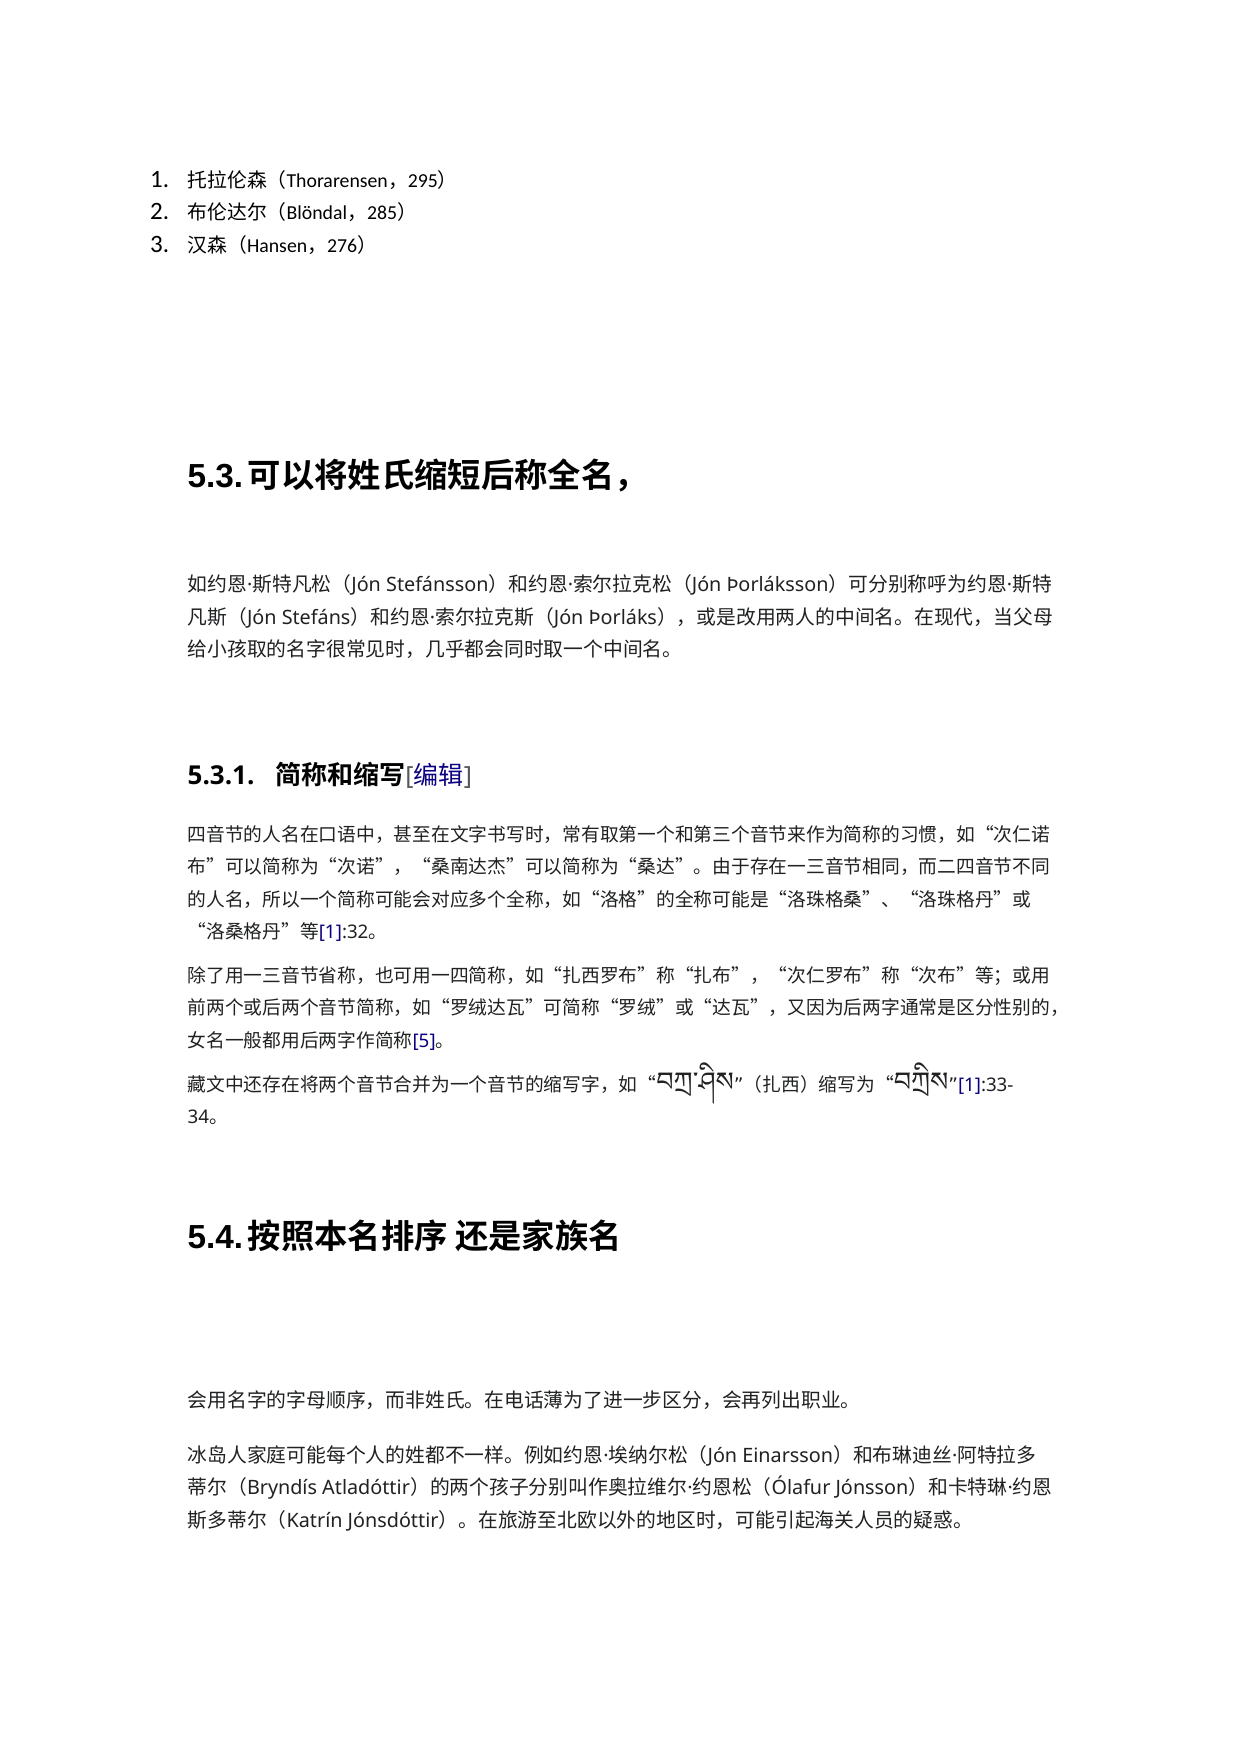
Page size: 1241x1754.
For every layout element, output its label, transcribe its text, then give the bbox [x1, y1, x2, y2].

list 布伦达尔（Blöndal，285） [150, 194, 1053, 227]
list 托拉伦森（Thorarensen，295） [150, 162, 1053, 194]
subtitle 简称和缩写[编辑] [187, 741, 1053, 806]
list 汉森（Hansen，276） [150, 227, 1053, 259]
text 冰岛人家庭可能每个人的姓都不一样。例如约恩·埃纳尔松（Jón Einarsson）和布琳迪丝·阿特拉多蒂尔（Bryndís Atladóttir）的两个孩子分别叫作奥拉维尔·约恩松（Ólafur Jónsson）和卡特琳·约恩斯多蒂尔（Katrín Jónsdóttir）。在旅游至北欧以外的地区时，可能引起海关人员的疑惑。 [187, 1437, 1053, 1535]
text 除了用一三音节省称，也可用一四简称，如“扎西罗布”称“扎布”，“次仁罗布”称“次布”等；或用前两个或后两个音节简称，如“罗绒达瓦”可简称“罗绒”或“达瓦”，又因为后两字通常是区分性别的，女名一般都用后两字作简称[5]。 [187, 958, 1053, 1055]
text 会用名字的字母顺序，而非姓氏。在电话薄为了进一步区分，会再列出职业。 [187, 1383, 1053, 1415]
text 藏文中还存在将两个音节合并为一个音节的缩写字，如“བཀྲ་ཤིས”（扎西）缩写为“བཀྲིས”[1]:33-34。 [187, 1066, 1053, 1131]
subtitle 可以将姓氏缩短后称全名， [187, 440, 1053, 505]
text 四音节的人名在口语中，甚至在文字书写时，常有取第一个和第三个音节来作为简称的习惯，如“次仁诺布”可以简称为“次诺”，“桑南达杰”可以简称为“桑达”。由于存在一三音节相同，而二四音节不同的人名，所以一个简称可能会对应多个全称，如“洛格”的全称可能是“洛珠格桑”、“洛珠格丹”或“洛桑格丹”等[1]:32。 [187, 817, 1053, 947]
text 如约恩·斯特凡松（Jón Stefánsson）和约恩·索尔拉克松（Jón Þorláksson）可分别称呼为约恩·斯特凡斯（Jón Stefáns）和约恩·索尔拉克斯（Jón Þorláks），或是改用两人的中间名。在现代，当父母给小孩取的名字很常见时，几乎都会同时取一个中间名。 [187, 567, 1053, 664]
subtitle 按照本名排序 还是家族名 [187, 1202, 1053, 1267]
